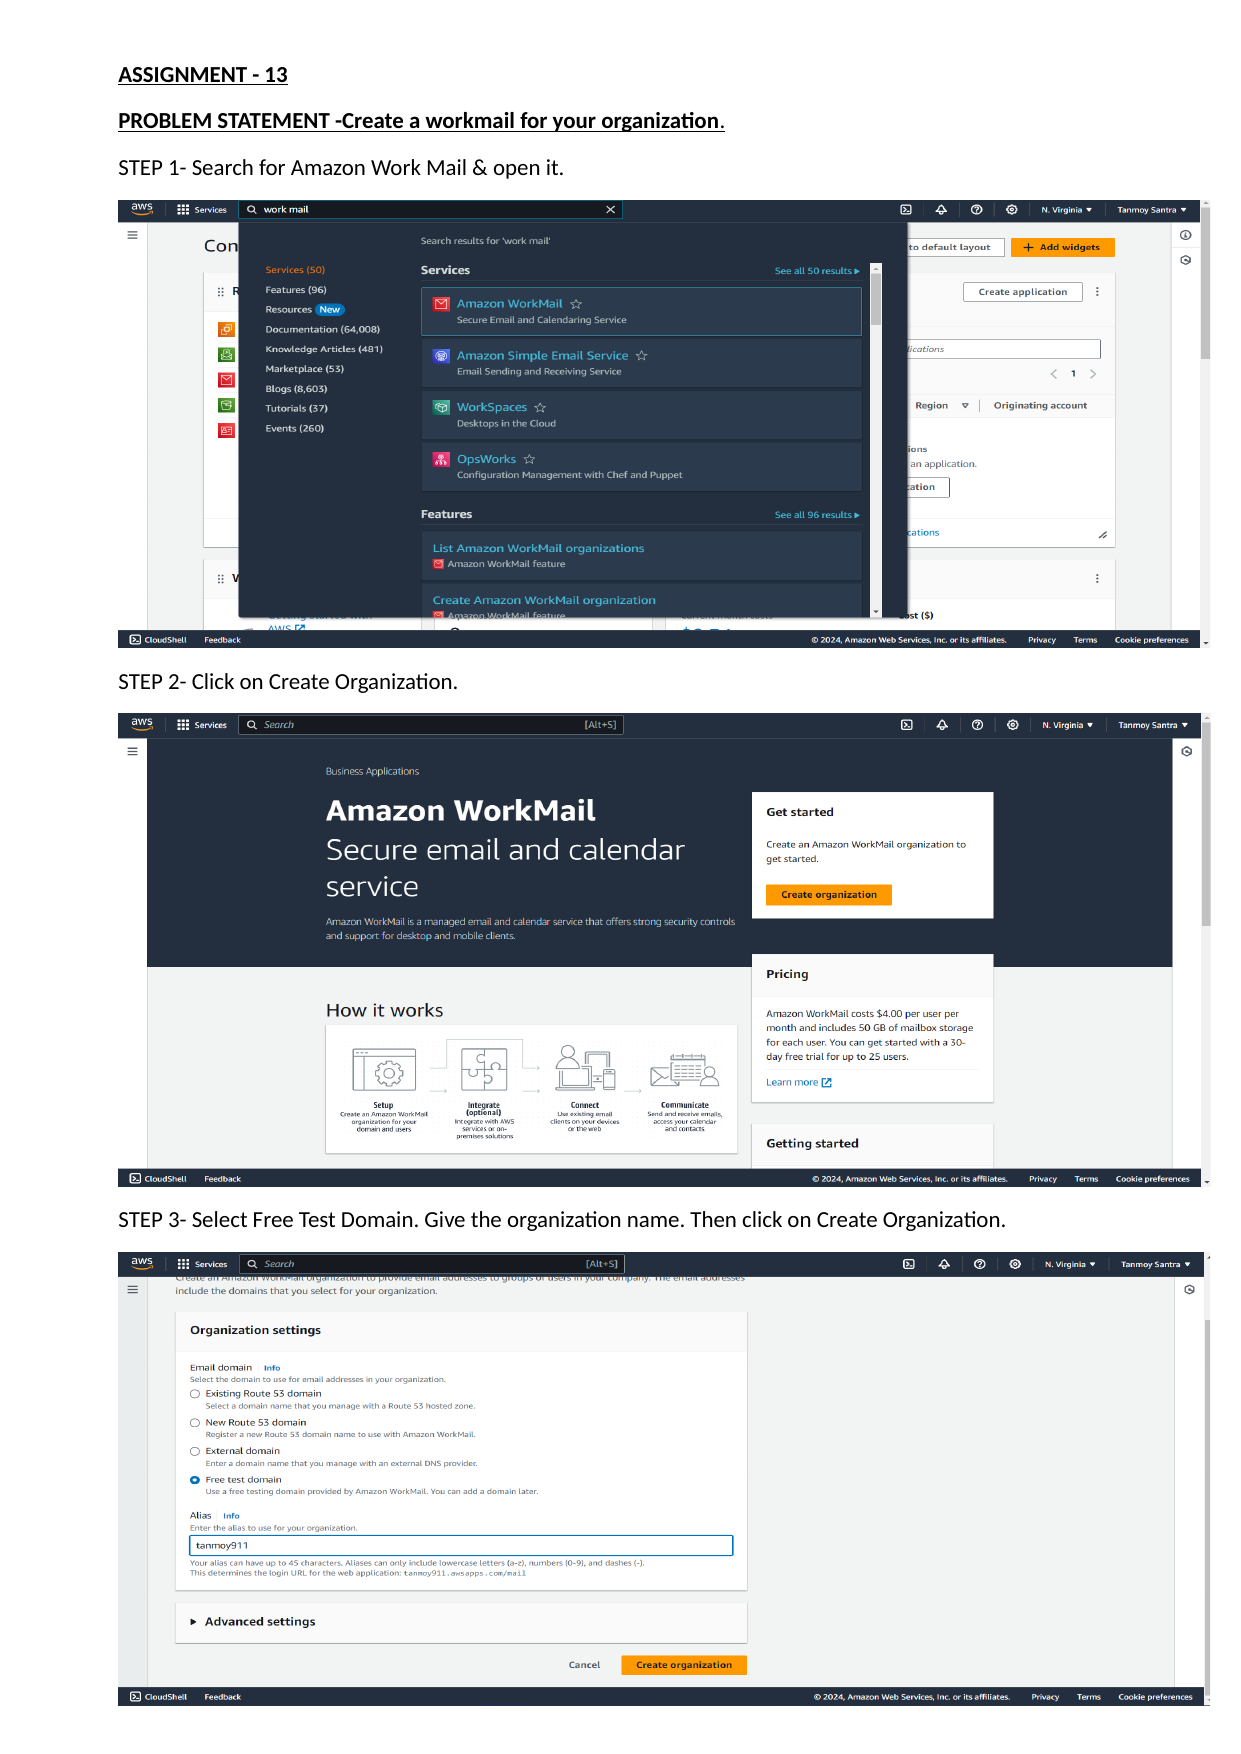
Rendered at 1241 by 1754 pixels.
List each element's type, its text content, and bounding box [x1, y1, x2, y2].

picture [118, 1252, 1211, 1706]
text PROBLEM STATEMENT -Create a workmail for your organization. [118, 107, 1211, 134]
text STEP 2- Click on Create Organization. [118, 667, 1211, 695]
text STEP 1- Search for Amazon Work Mail & open it. [118, 153, 1211, 181]
picture [118, 200, 1211, 648]
picture [118, 713, 1211, 1187]
text ASSIGNMENT - 13 [118, 60, 1211, 88]
text STEP 3- Select Free Test Domain. Give the organization name. Then click on Create Organization. [118, 1205, 1211, 1233]
